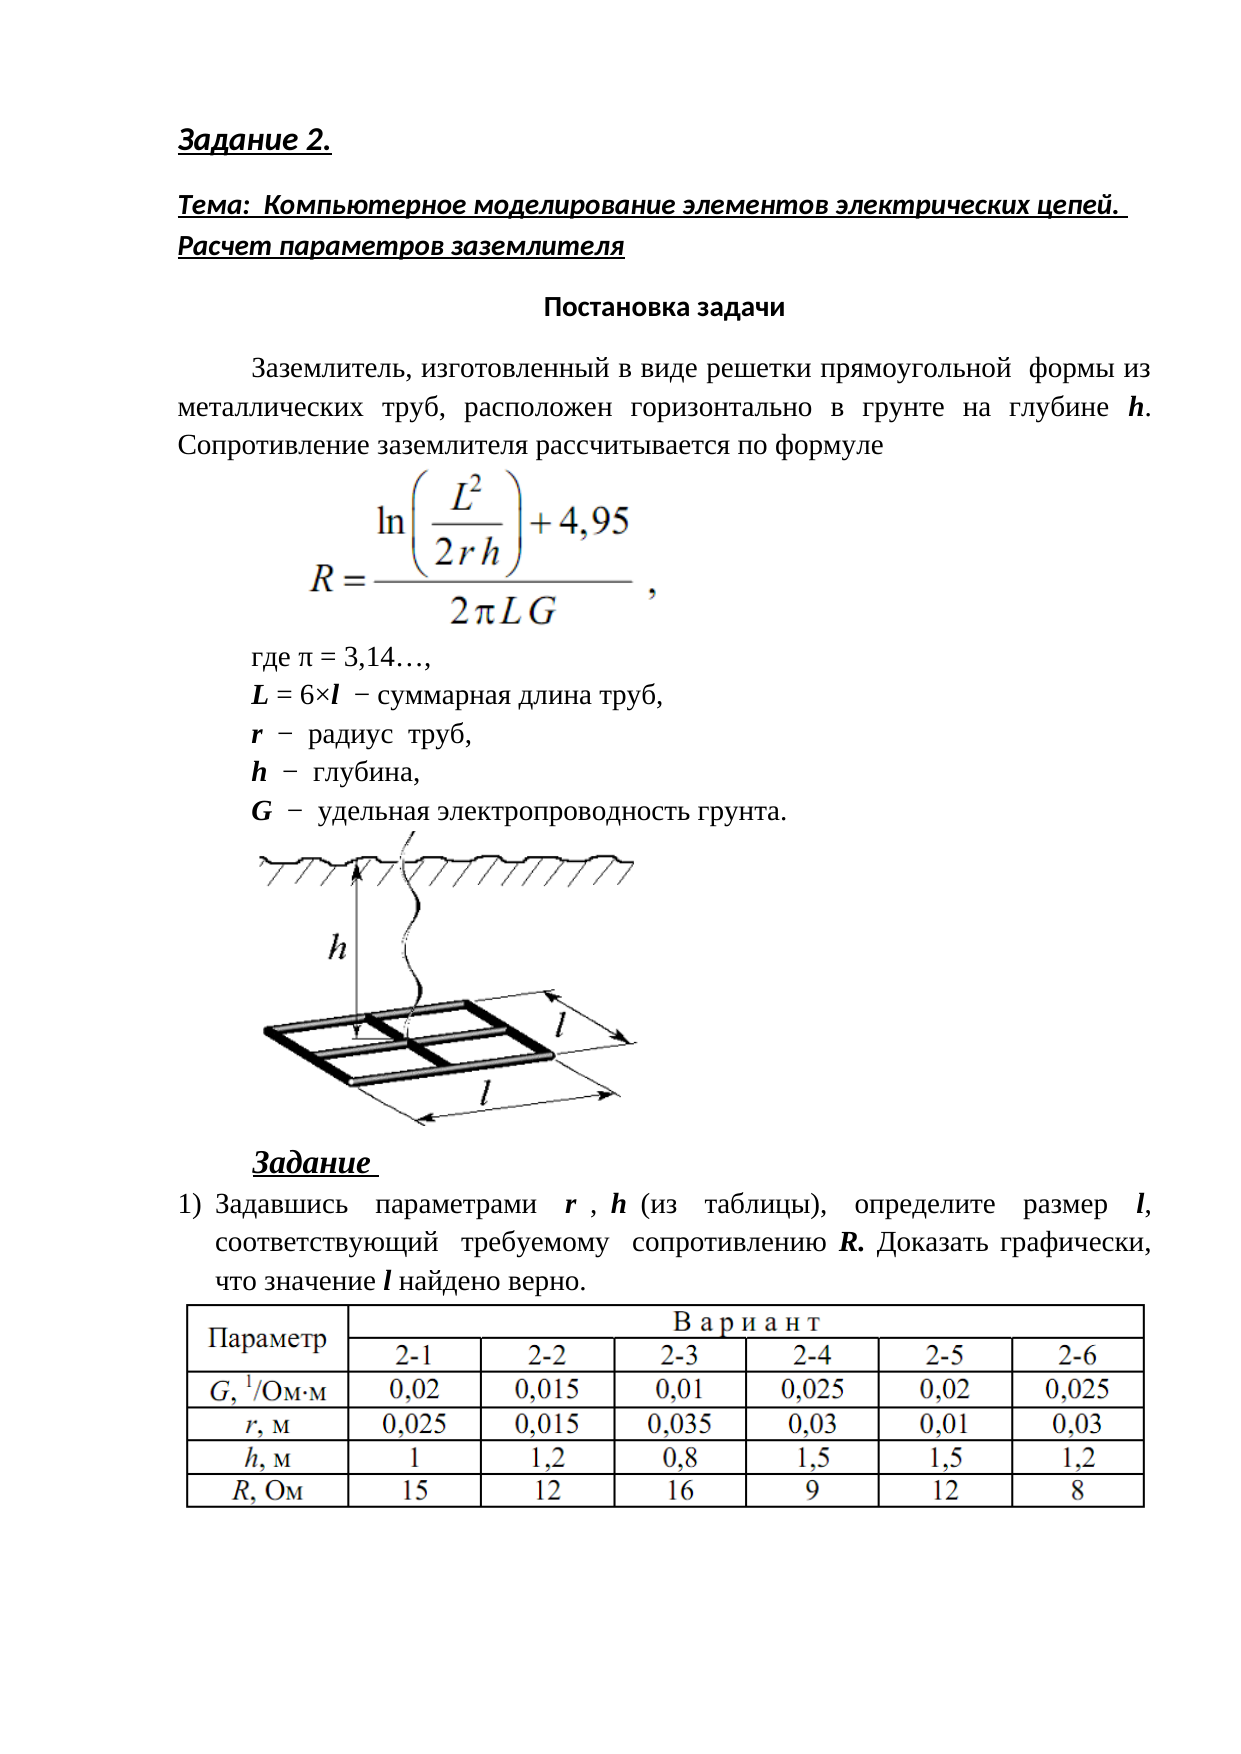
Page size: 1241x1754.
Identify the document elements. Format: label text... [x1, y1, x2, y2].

text где π = 3,14…, [177, 639, 1152, 672]
text L = 6×l − суммарная длина труб, [177, 677, 1152, 711]
text G − удельная электропроводность грунта. [177, 793, 1152, 826]
picture [177, 1301, 1152, 1517]
picture [251, 831, 676, 1138]
list Задавшись параметрами r , h (из таблицы), определите размер l, соответствующий требуемому сопротивлению R. Доказать графически, что значение l найдено верно. [177, 1186, 1152, 1297]
picture [251, 465, 681, 635]
text Тема: Компьютерное моделирование элементов электрических цепей. Расчет параметров заземлителя [177, 186, 1152, 262]
text Заземлитель, изготовленный в виде решетки прямоугольной формы из металлических труб, расположен горизонтально в грунте на глубине h. Сопротивление заземлителя рассчитывается по формуле [177, 350, 1152, 461]
text Задание 2. [177, 118, 1152, 159]
text Постановка задачи [177, 288, 1152, 324]
text h − глубина, [177, 754, 1152, 788]
text r − радиус труб, [177, 716, 1152, 749]
list Задание [252, 1142, 1152, 1180]
